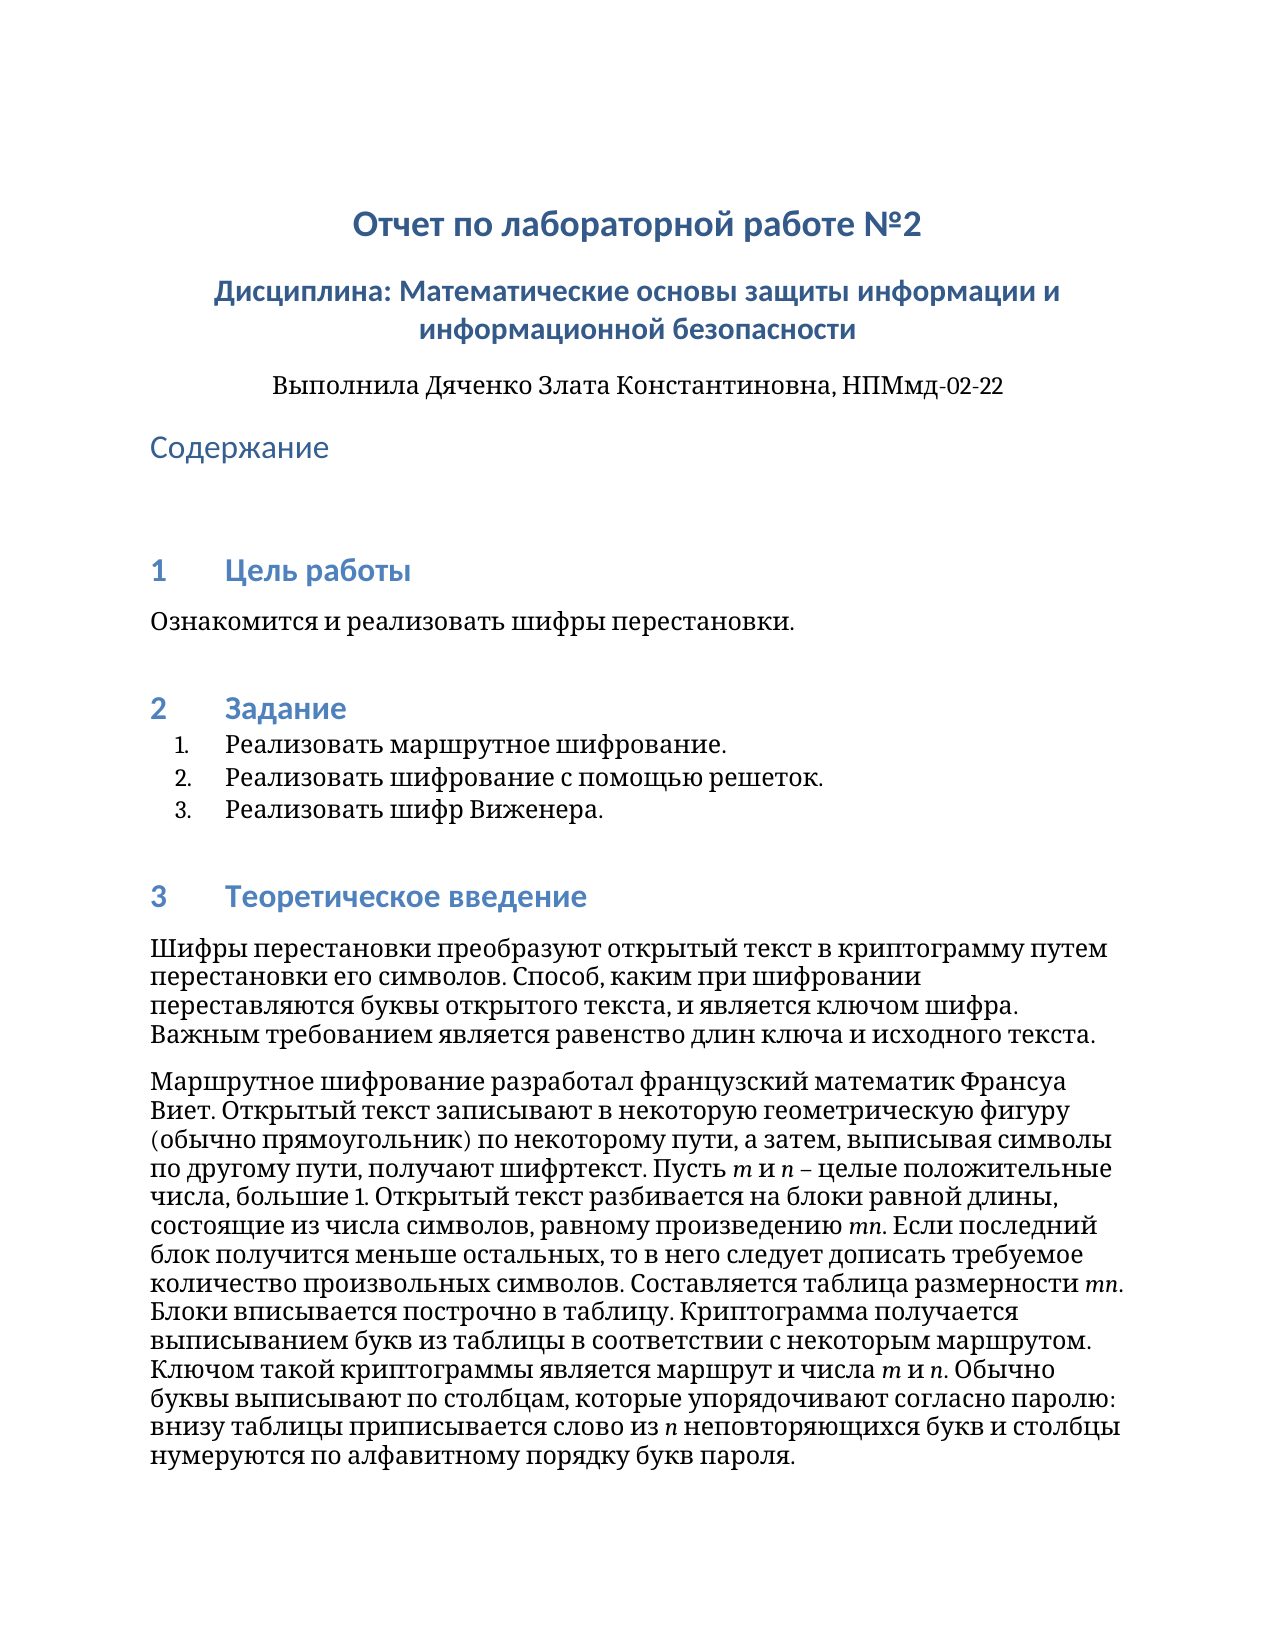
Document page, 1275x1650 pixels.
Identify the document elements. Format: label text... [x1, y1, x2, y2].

text Выполнила Дяченко Злата Константиновна, НПМмд-02-22 [150, 372, 1125, 401]
list Реализовать шифр Виженера. [175, 796, 1125, 825]
text Шифры перестановки преобразуют открытый текст в криптограмму путем перестановки его символов. Способ, каким при шифровании переставляются буквы открытого текста, и является ключом шифра. Важным требованием является равенство длин ключа и исходного текста. [150, 934, 1125, 1049]
text Маршрутное шифрование разработал французский математик Франсуа Виет. Открытый текст записывают в некоторую геометрическую фигуру (обычно прямоугольник) по некоторому пути, а затем, выписывая символы по другому пути, получают шифртекст. Пусть m и n – целые положительные числа, большие 1. Открытый текст разбивается на блоки равной длины, состоящие из числа символов, равному произведению mn. Если последний блок получится меньше остальных, то в него следует дописать требуемое количество произвольных символов. Составляется таблица размерности mn. Блоки вписывается построчно в таблицу. Криптограмма получается выписыванием букв из таблицы в соответствии с некоторым маршрутом. Ключом такой криптограммы является маршрут и числа m и n. Обычно буквы выписывают по столбцам, которые упорядочивают согласно паролю: внизу таблицы приписывается слово из n неповторяющихся букв и столбцы нумеруются по алфавитному порядку букв пароля. [150, 1068, 1125, 1471]
subtitle Дисциплина: Математические основы защиты информации и информационной безопасности [150, 271, 1125, 347]
text Ознакомится и реализовать шифры перестановки. [150, 608, 1125, 637]
subtitle 2 Задание [150, 687, 1125, 727]
subtitle 1 Цель работы [150, 548, 1125, 589]
list Реализовать маршрутное шифрование. [175, 731, 1125, 760]
list Реализовать шифрование с помощью решеток. [175, 764, 1125, 792]
subtitle 3 Теоретическое введение [150, 875, 1125, 916]
title Отчет по лабораторной работе №2 [150, 200, 1125, 246]
